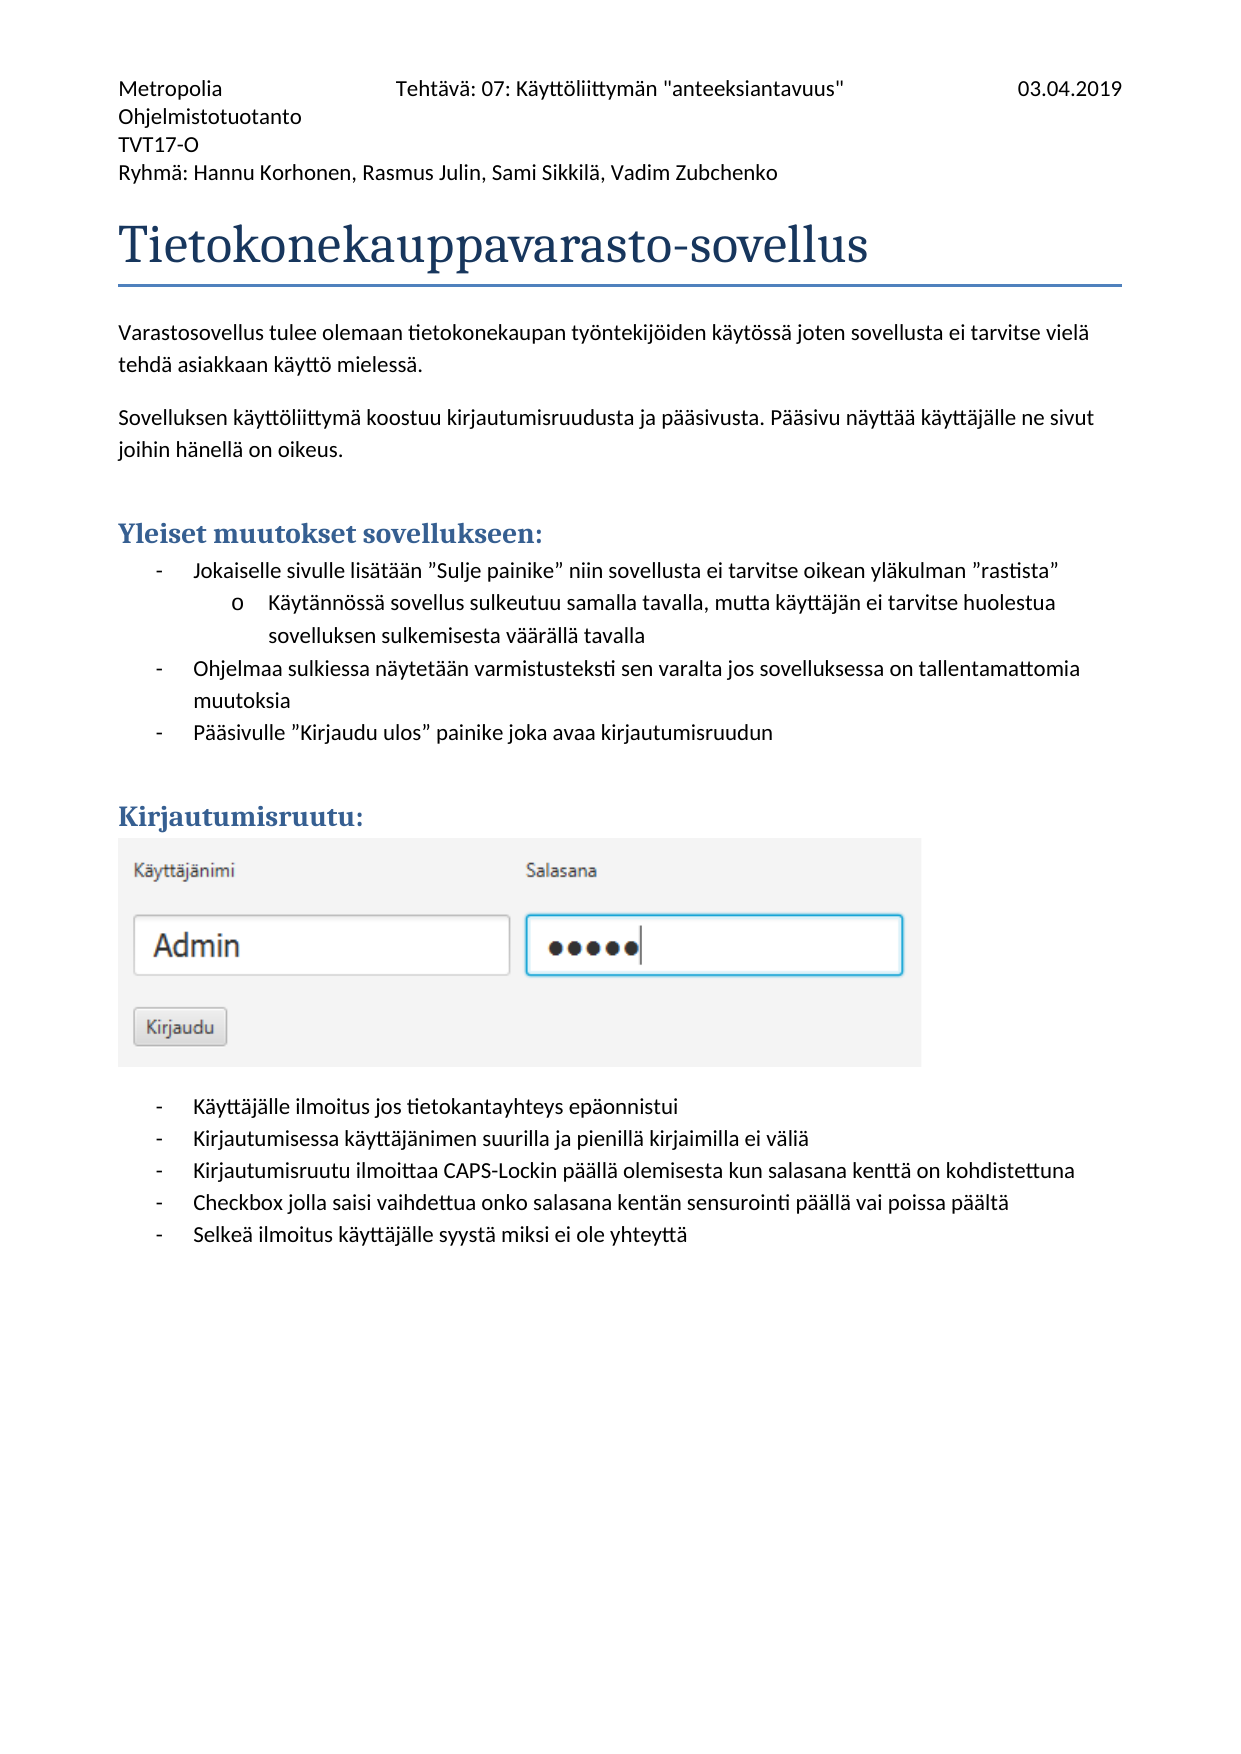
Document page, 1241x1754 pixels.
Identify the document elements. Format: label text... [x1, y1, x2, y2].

list Kirjautumisessa käyttäjänimen suurilla ja pienillä kirjaimilla ei väliä [156, 1124, 1122, 1152]
list Kirjautumisruutu ilmoittaa CAPS-Lockin päällä olemisesta kun salasana kenttä on kohdistettuna [156, 1156, 1122, 1184]
text Varastosovellus tulee olemaan tietokonekaupan työntekijöiden käytössä joten sovellusta ei tarvitse vielä tehdä asiakkaan käyttö mielessä. [118, 318, 1122, 378]
picture [118, 838, 922, 1067]
subtitle Kirjautumisruutu: [118, 800, 1122, 834]
list Käyttäjälle ilmoitus jos tietokantayhteys epäonnistui [156, 1092, 1122, 1120]
text Sovelluksen käyttöliittymä koostuu kirjautumisruudusta ja pääsivusta. Pääsivu näyttää käyttäjälle ne sivut joihin hänellä on oikeus. [118, 403, 1122, 463]
list Jokaiselle sivulle lisätään ”Sulje painike” niin sovellusta ei tarvitse oikean yläkulman ”rastista” [156, 556, 1122, 584]
list Ohjelmaa sulkiessa näytetään varmistusteksti sen varalta jos sovelluksessa on tallentamattomia muutoksia [156, 654, 1122, 714]
subtitle Yleiset muutokset sovellukseen: [118, 517, 1122, 551]
list Selkeä ilmoitus käyttäjälle syystä miksi ei ole yhteyttä [156, 1221, 1122, 1249]
list Pääsivulle ”Kirjaudu ulos” painike joka avaa kirjautumisruudun [156, 718, 1122, 746]
list Käytännössä sovellus sulkeutuu samalla tavalla, mutta käyttäjän ei tarvitse huolestua sovelluksen sulkemisesta väärällä tavalla [231, 588, 1122, 649]
list Checkbox jolla saisi vaihdettua onko salasana kentän sensurointi päällä vai poissa päältä [156, 1188, 1122, 1216]
title Tietokonekauppavarasto-sovellus [118, 214, 1122, 284]
